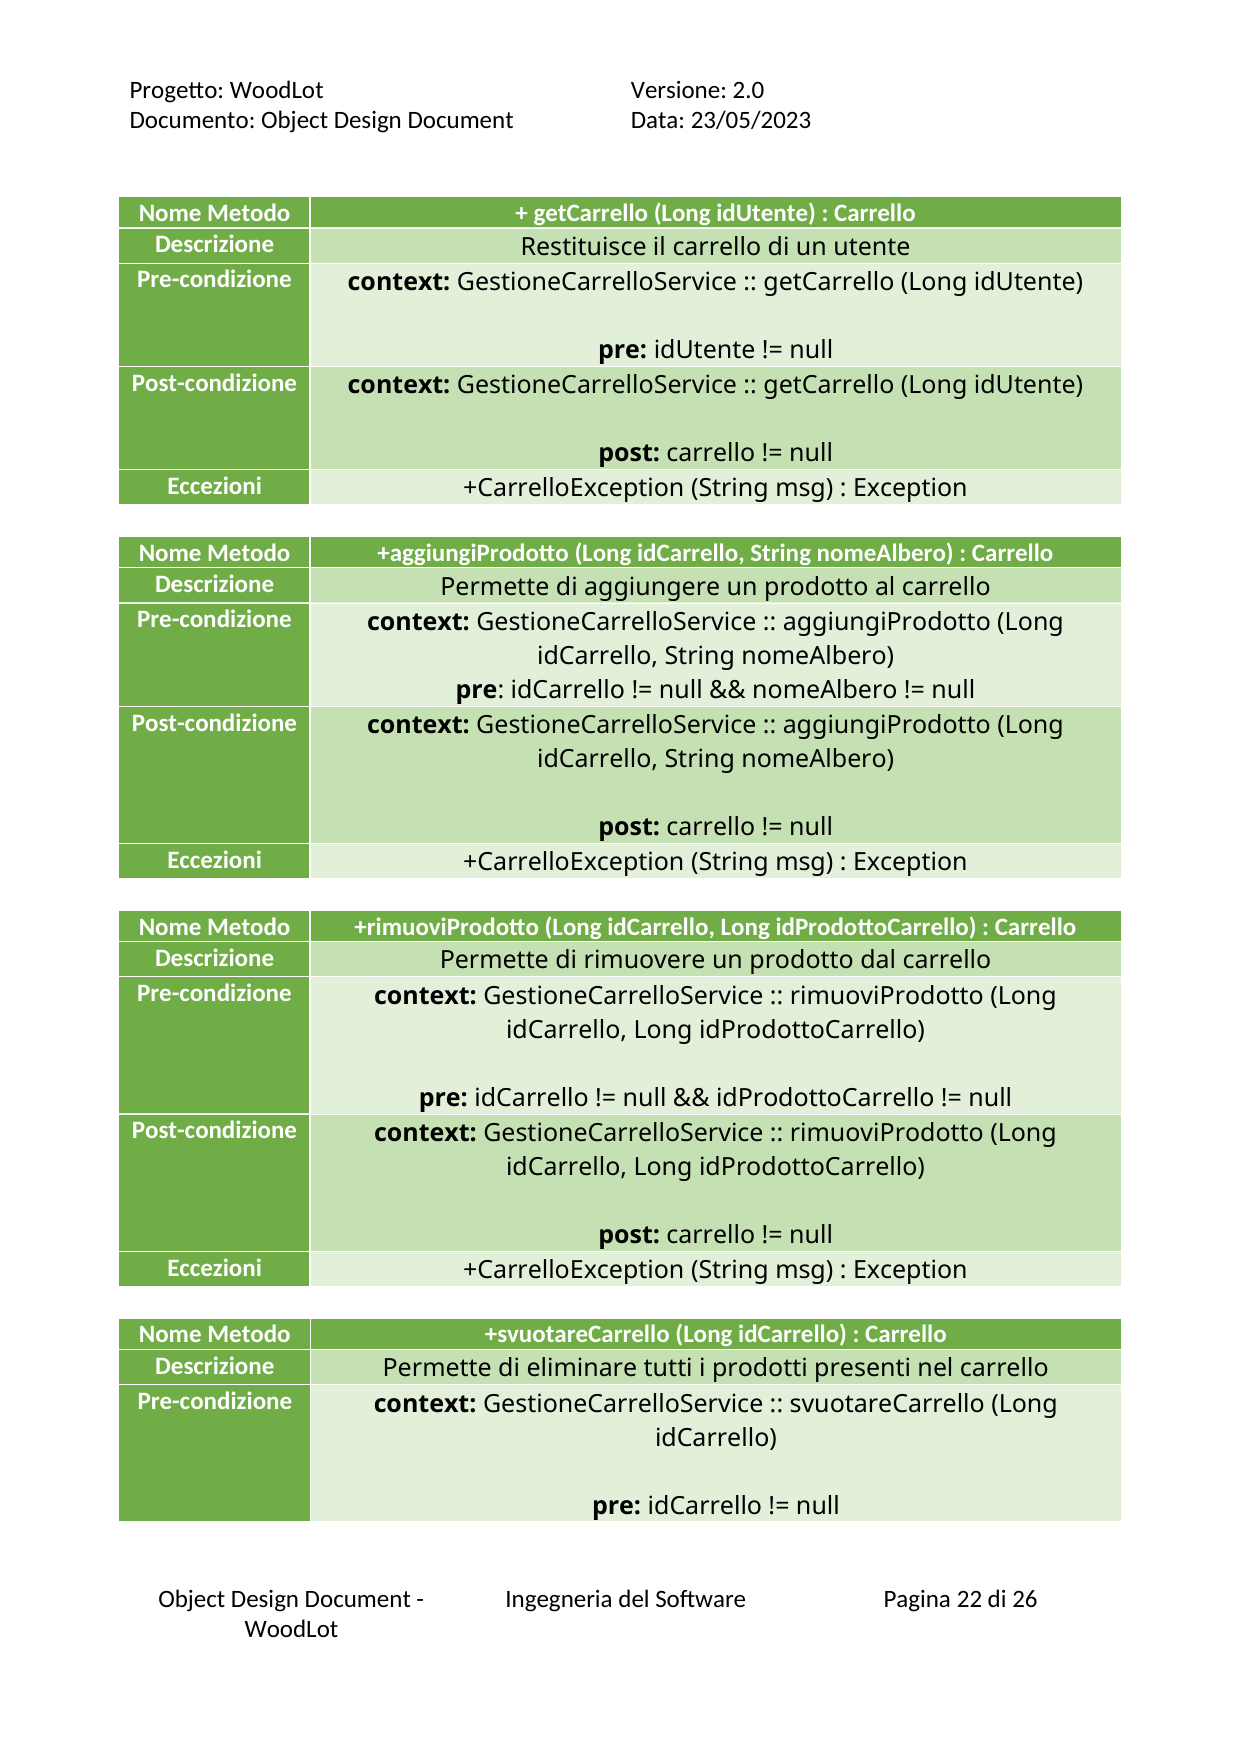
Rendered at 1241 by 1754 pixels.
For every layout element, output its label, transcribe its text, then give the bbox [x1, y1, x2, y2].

table_cell context: GestioneCarrelloService :: rimuoviProdotto (Long idCarrello, Long idProdottoCarrello) post: carrello != null [311, 1115, 1121, 1251]
table_cell Descrizione [119, 568, 309, 602]
table_cell +CarrelloException (String msg) : Exception [311, 1252, 1121, 1286]
table_cell Restituisce il carrello di un utente [311, 229, 1121, 263]
table_cell Pre-condizione [119, 977, 309, 1113]
table_cell context: GestioneCarrelloService :: aggiungiProdotto (Long idCarrello, String nomeAlbero) pre: idCarrello != null && nomeAlbero != null [311, 604, 1121, 706]
table_header Nome Metodo [119, 1319, 310, 1349]
table_cell Post-condizione [119, 1115, 309, 1251]
table_cell Descrizione [119, 1350, 310, 1384]
table_cell context: GestioneCarrelloService :: aggiungiProdotto (Long idCarrello, String nomeAlbero) post: carrello != null [311, 707, 1121, 843]
table_cell Eccezioni [119, 470, 309, 504]
table_header + getCarrello (Long idUtente) : Carrello [311, 197, 1121, 227]
table_cell context: GestioneCarrelloService :: rimuoviProdotto (Long idCarrello, Long idProdottoCarrello) pre: idCarrello != null && idProdottoCarrello != null [311, 977, 1121, 1113]
table_header +rimuoviProdotto (Long idCarrello, Long idProdottoCarrello) : Carrello [311, 911, 1121, 941]
table_cell Permette di aggiungere un prodotto al carrello [311, 568, 1121, 602]
table_cell +CarrelloException (String msg) : Exception [311, 470, 1121, 504]
table_cell Post-condizione [119, 707, 309, 843]
table_header +aggiungiProdotto (Long idCarrello, String nomeAlbero) : Carrello [311, 537, 1121, 567]
table_cell Descrizione [119, 229, 309, 263]
table_cell Permette di eliminare tutti i prodotti presenti nel carrello [311, 1350, 1121, 1384]
table_header Nome Metodo [119, 197, 309, 227]
table_cell context: GestioneCarrelloService :: getCarrello (Long idUtente) pre: idUtente != null [311, 264, 1121, 366]
table_cell context: GestioneCarrelloService :: svuotareCarrello (Long idCarrello) pre: idCarrello != null [311, 1385, 1121, 1521]
table_header +svuotareCarrello (Long idCarrello) : Carrello [311, 1319, 1121, 1349]
table_cell Eccezioni [119, 844, 309, 878]
table_cell Descrizione [119, 942, 309, 976]
table_cell Eccezioni [119, 1252, 309, 1286]
table_header Nome Metodo [119, 537, 309, 567]
table_cell +CarrelloException (String msg) : Exception [311, 844, 1121, 878]
table_cell Permette di rimuovere un prodotto dal carrello [311, 942, 1121, 976]
table_cell Post-condizione [119, 367, 309, 469]
table_cell Pre-condizione [119, 1385, 310, 1521]
table_header Nome Metodo [119, 911, 309, 941]
table_cell context: GestioneCarrelloService :: getCarrello (Long idUtente) post: carrello != null [311, 367, 1121, 469]
table_cell Pre-condizione [119, 264, 309, 366]
table_cell Pre-condizione [119, 604, 309, 706]
